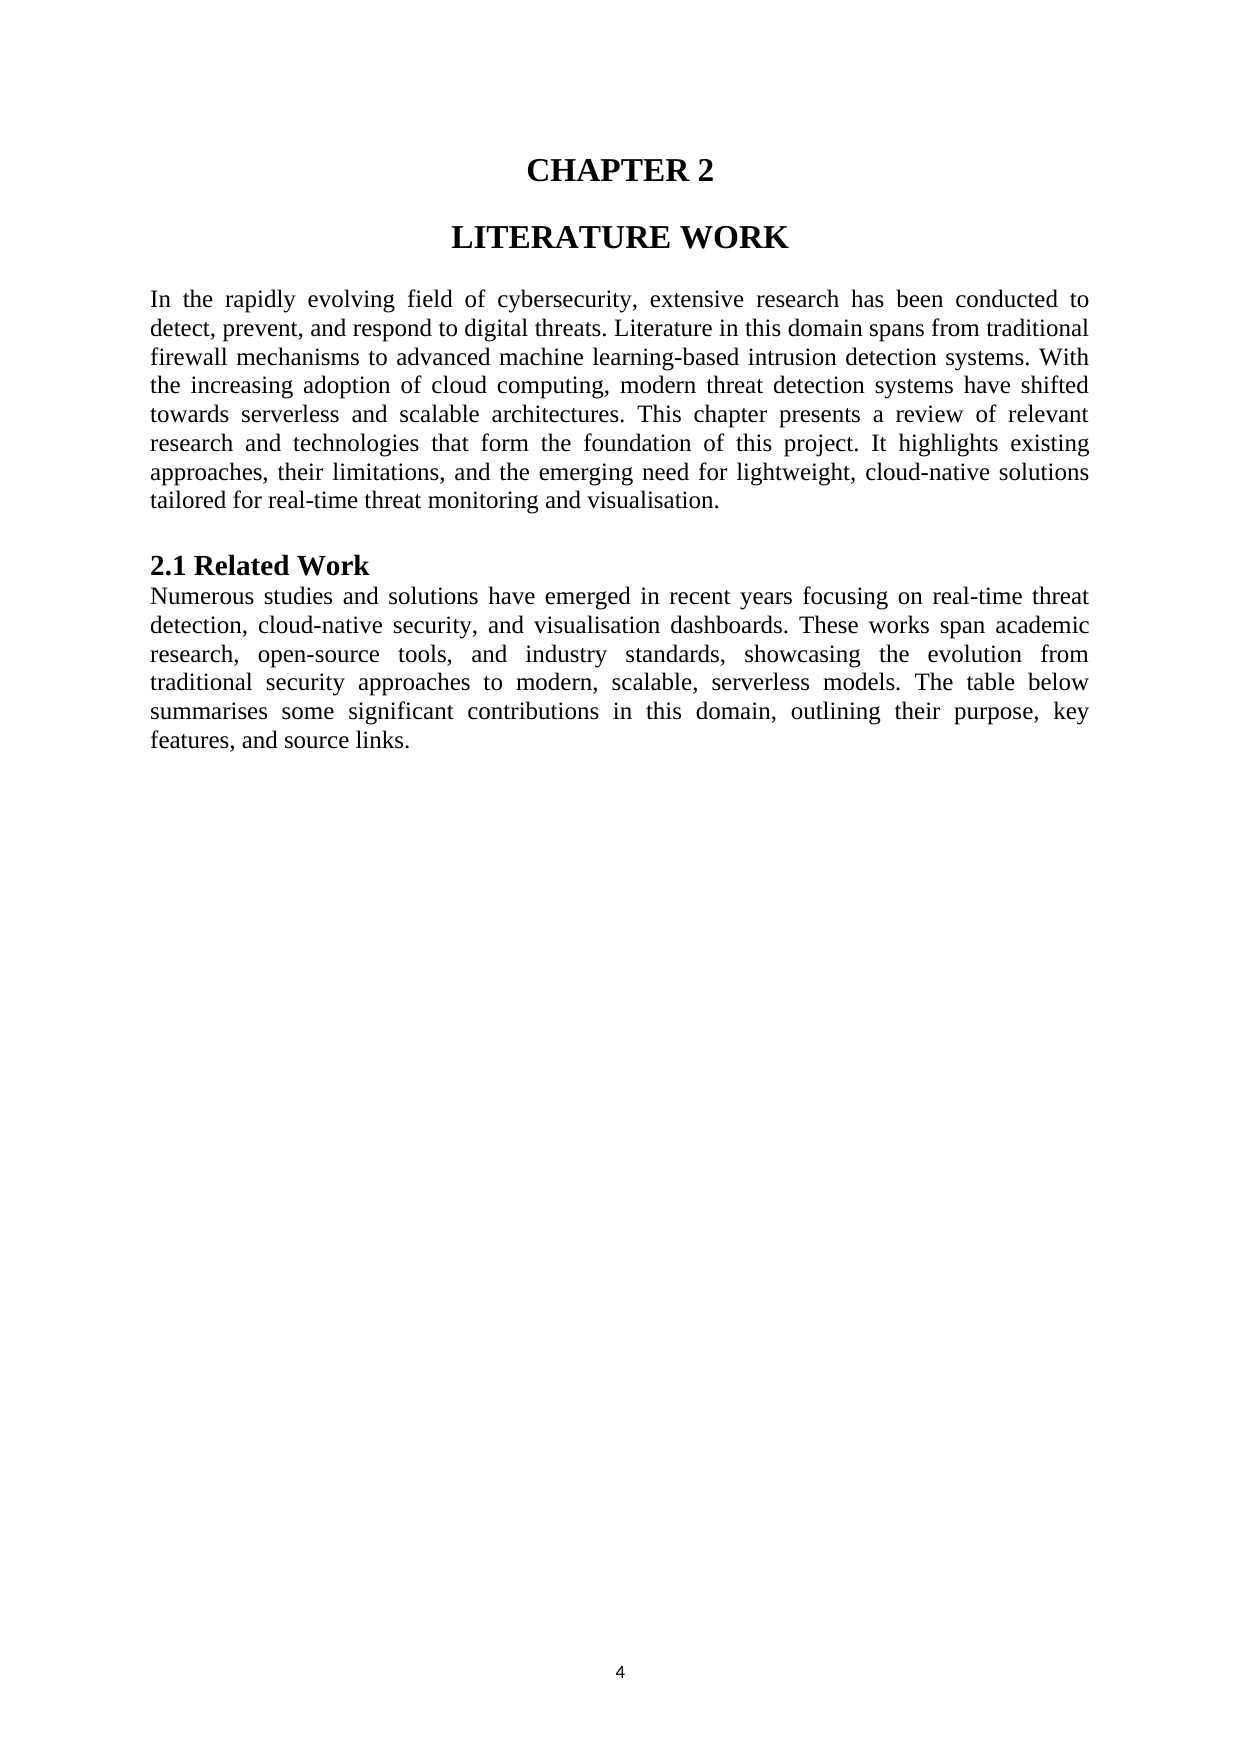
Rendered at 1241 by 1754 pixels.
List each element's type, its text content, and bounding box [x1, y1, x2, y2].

text Numerous studies and solutions have emerged in recent years focusing on real-time threat detection, cloud-native security, and visualisation dashboards. These works span academic research, open-source tools, and industry standards, showcasing the evolution from traditional security approaches to modern, scalable, serverless models. The table below summarises some significant contributions in this domain, outlining their purpose, key features, and source links. [150, 581, 1090, 754]
text In the rapidly evolving field of cybersecurity, extensive research has been conducted to detect, prevent, and respond to digital threats. Literature in this domain spans from traditional firewall mechanisms to advanced machine learning-based intrusion detection systems. With the increasing adoption of cloud computing, modern threat detection systems have shifted towards serverless and scalable architectures. This chapter presents a review of relevant research and technologies that form the foundation of this project. It highlights existing approaches, their limitations, and the emerging need for lightweight, cloud-native solutions tailored for real-time threat monitoring and visualisation. [150, 284, 1090, 514]
text CHAPTER 2 [150, 150, 1090, 188]
text LITERATURE WORK [150, 217, 1090, 255]
text 2.1 Related Work [150, 548, 1090, 581]
